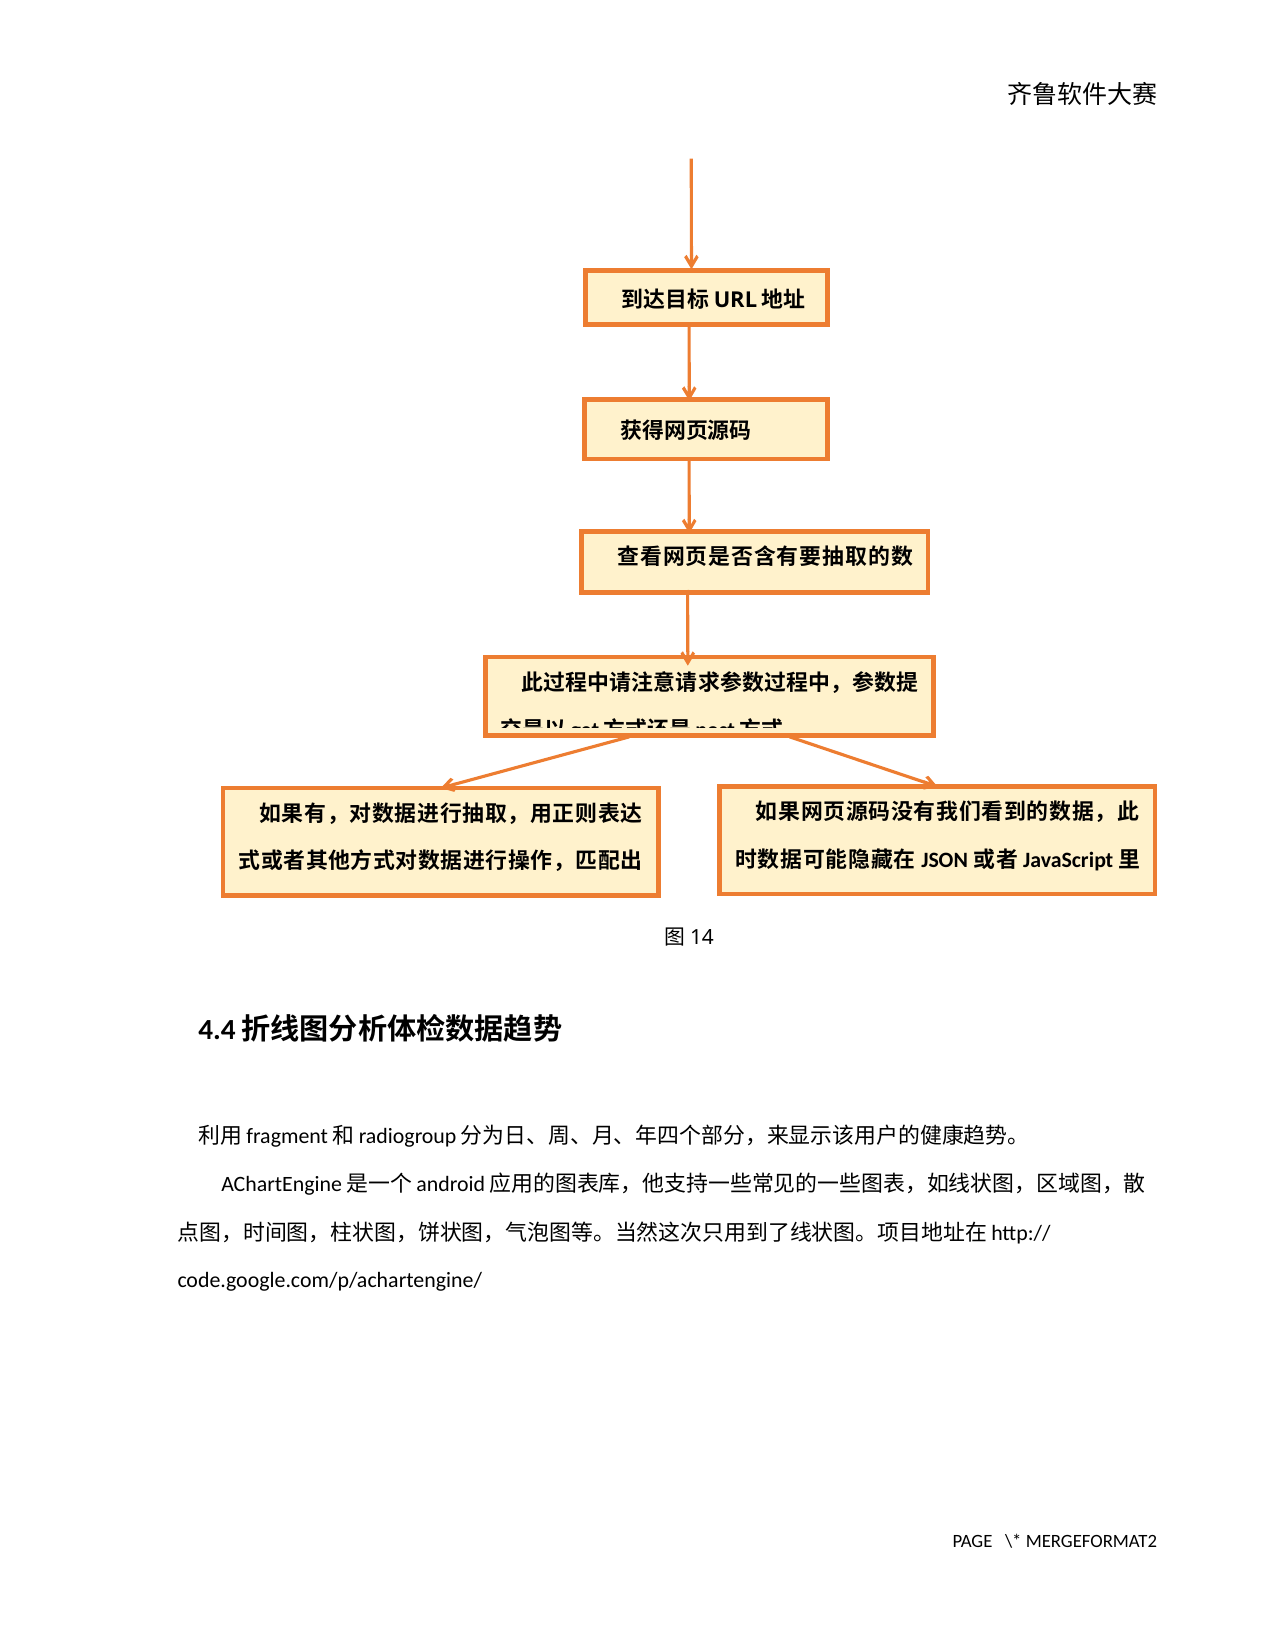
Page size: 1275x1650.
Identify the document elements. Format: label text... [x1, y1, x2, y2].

text AChartEngine是一个android应用的图表库，他支持一些常见的一些图表，如线状图，区域图，散点图，时间图，柱状图，饼状图，气泡图等。当然这次只用到了线状图。项目地址在http://code.google.com/p/achartengine/ [177, 1166, 1157, 1296]
text 图 14 [177, 919, 1157, 952]
subtitle 4.4折线图分析体检数据趋势 [177, 994, 1157, 1059]
text 利用fragment和radiogroup分为日、周、月、年四个部分，来显示该用户的健康趋势。 [177, 1117, 1157, 1150]
